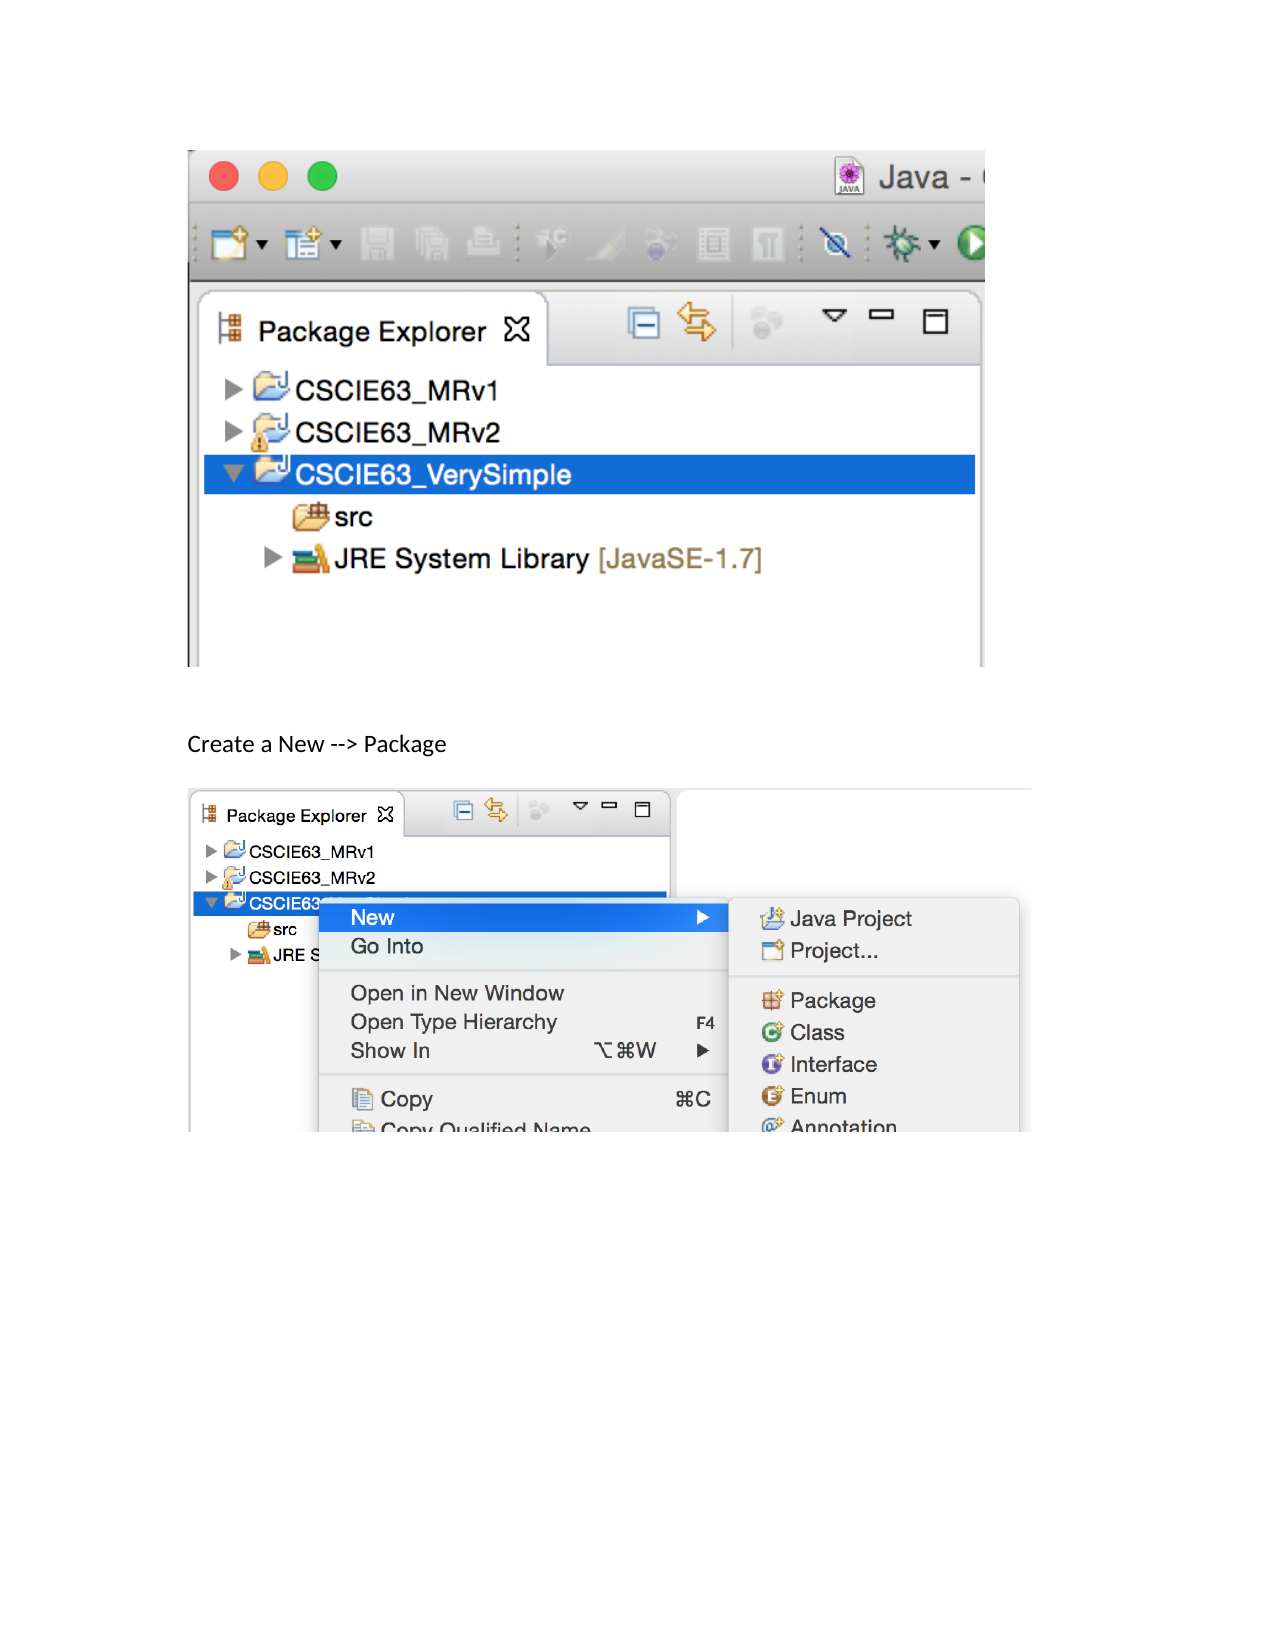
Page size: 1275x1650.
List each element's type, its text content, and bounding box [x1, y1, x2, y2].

picture [187, 788, 1032, 1132]
text Create a New --> Package [187, 728, 1087, 758]
picture [187, 150, 985, 667]
